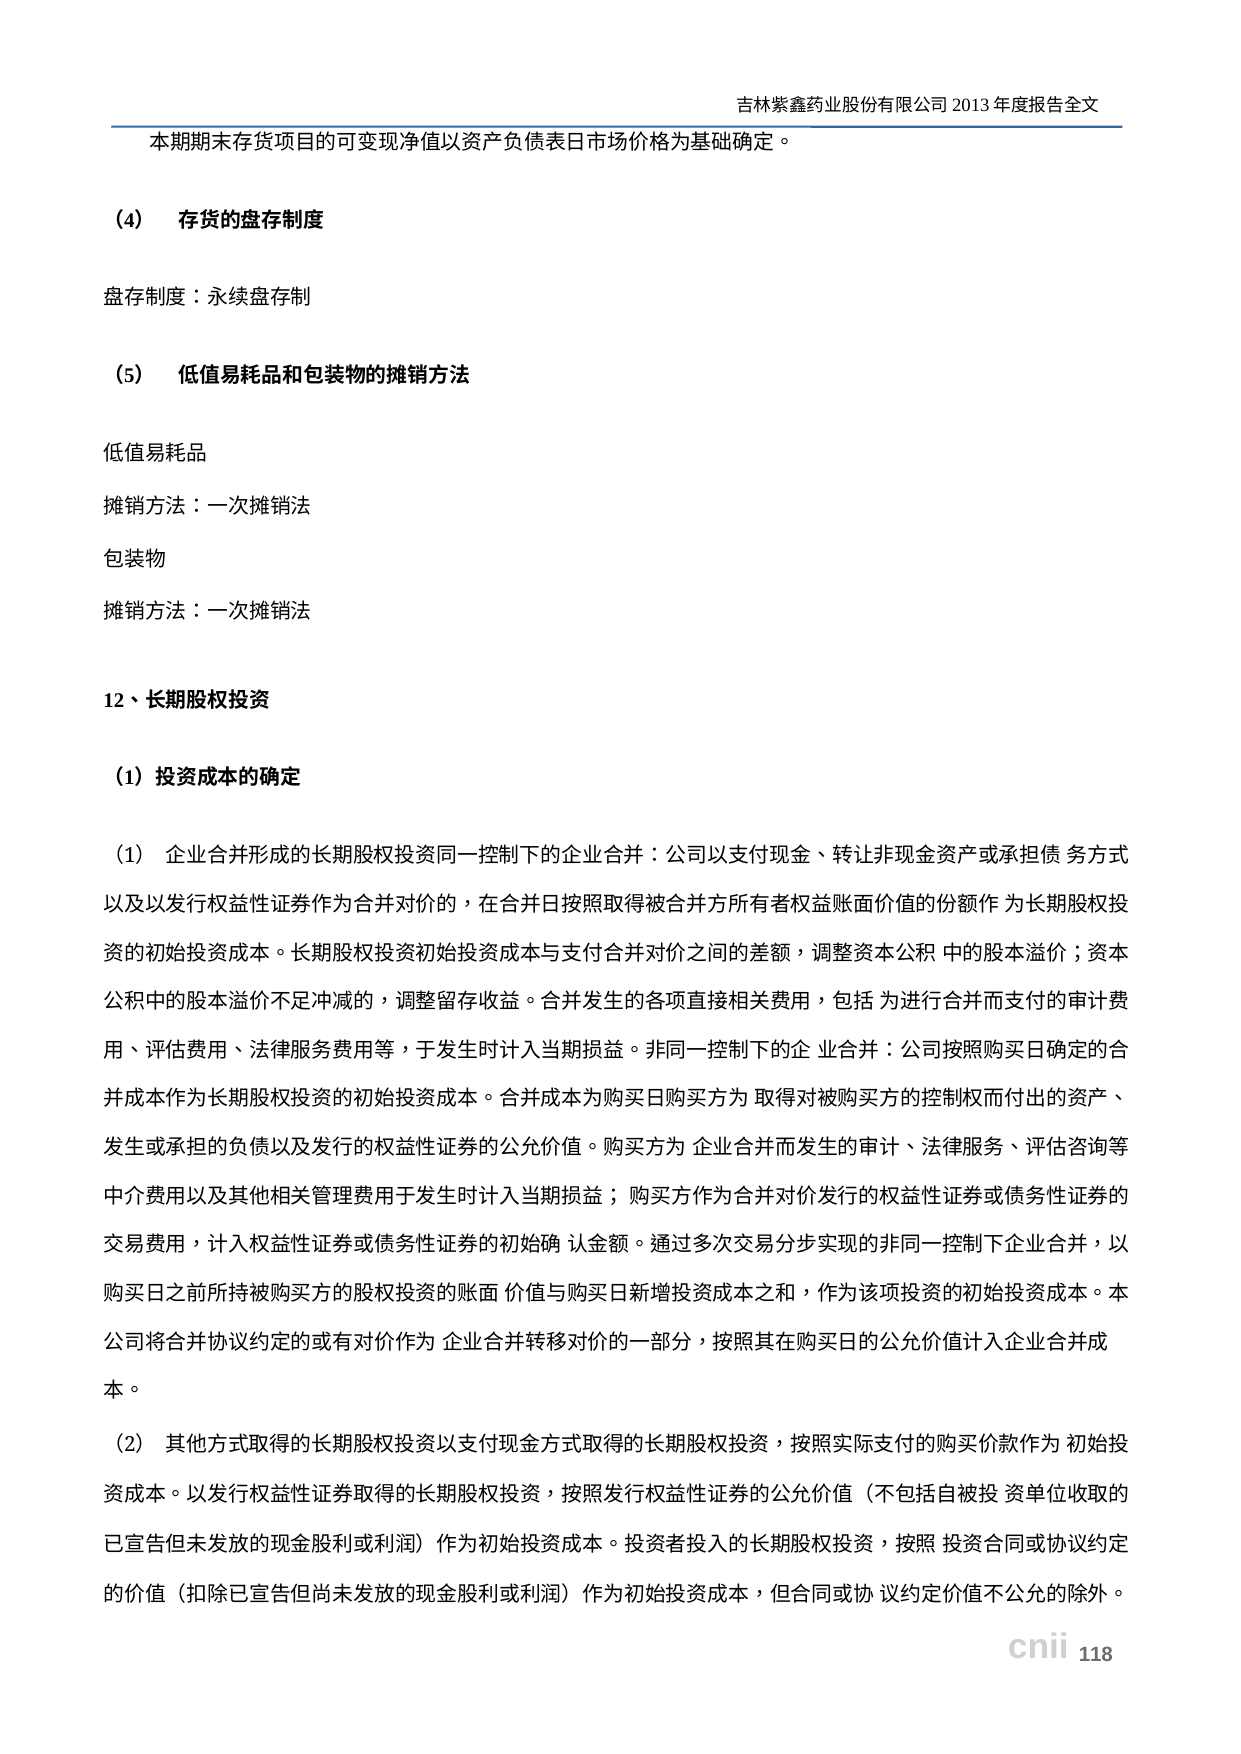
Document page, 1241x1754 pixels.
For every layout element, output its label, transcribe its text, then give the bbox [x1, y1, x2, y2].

text 12、长期股权投资 [103, 685, 1145, 713]
text 本期期末存货项目的可变现净值以资产负债表日市场价格为基础确定。 [103, 110, 1145, 159]
text （5） 低值易耗品和包装物的摊销方法 [103, 344, 1145, 392]
text 低值易耗品 [103, 422, 1145, 470]
text （1） 企业合并形成的长期股权投资同一控制下的企业合并：公司以支付现金、转让非现金资产或承担债 务方式以及以发行权益性证券作为合并对价的，在合并日按照取得被合并方所有者权益账面价值的份额作 为长期股权投资的初始投资成本。长期股权投资初始投资成本与支付合并对价之间的差额，调整资本公积 中的股本溢价；资本公积中的股本溢价不足冲减的，调整留存收益。合并发生的各项直接相关费用，包括 为进行合并而支付的审计费用、评估费用、法律服务费用等，于发生时计入当期损益。非同一控制下的企 业合并：公司按照购买日确定的合并成本作为长期股权投资的初始投资成本。合并成本为购买日购买方为 取得对被购买方的控制权而付出的资产、发生或承担的负债以及发行的权益性证券的公允价值。购买方为 企业合并而发生的审计、法律服务、评估咨询等中介费用以及其他相关管理费用于发生时计入当期损益； 购买方作为合并对价发行的权益性证券或债务性证券的交易费用，计入权益性证券或债务性证券的初始确 认金额。通过多次交易分步实现的非同一控制下企业合并，以购买日之前所持被购买方的股权投资的账面 价值与购买日新增投资成本之和，作为该项投资的初始投资成本。本公司将合并协议约定的或有对价作为 企业合并转移对价的一部分，按照其在购买日的公允价值计入企业合并成本。 [103, 824, 1145, 1407]
text 盘存制度：永续盘存制 [103, 266, 1145, 314]
text （4） 存货的盘存制度 [103, 188, 1145, 237]
text 摊销方法：一次摊销法 [103, 474, 1145, 523]
text 摊销方法：一次摊销法 [103, 580, 1145, 629]
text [103, 1412, 1145, 1612]
text 包装物 [103, 527, 1145, 576]
text （1）投资成本的确定 [103, 746, 1145, 794]
